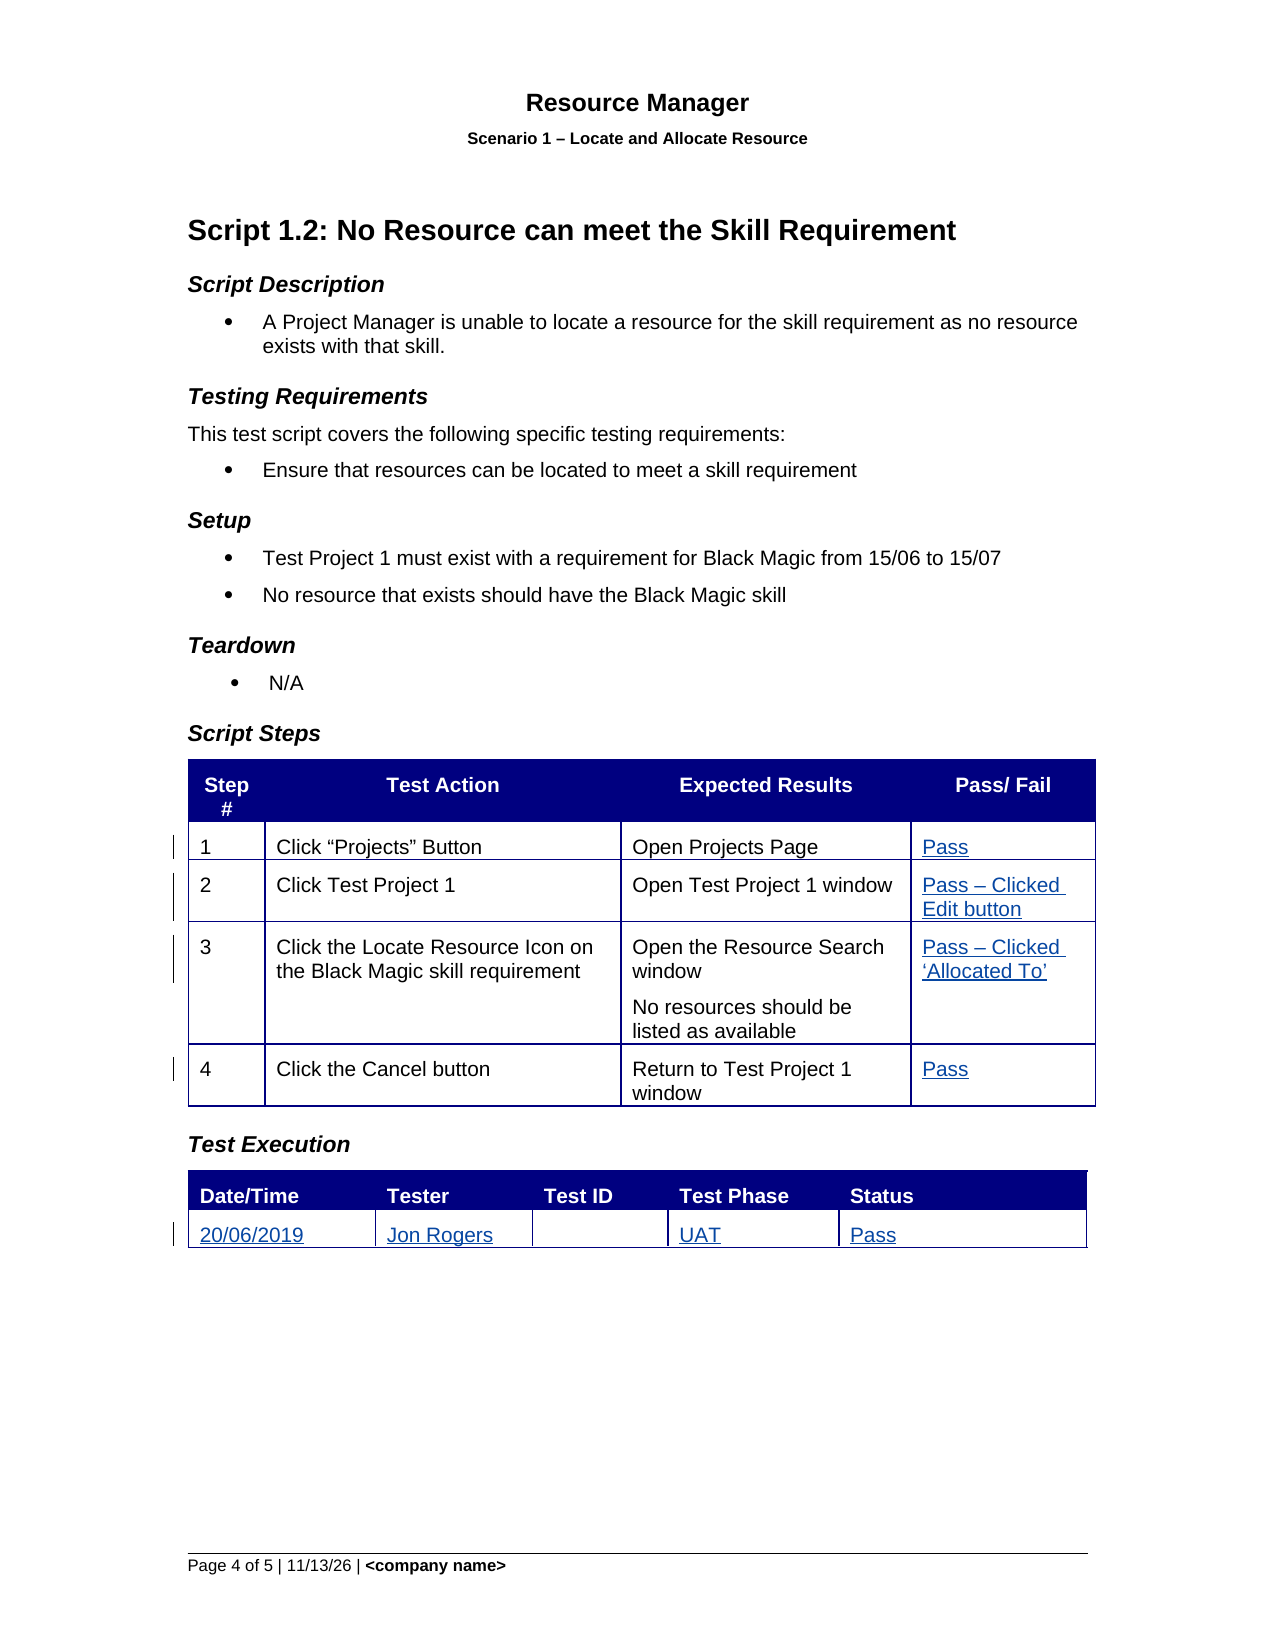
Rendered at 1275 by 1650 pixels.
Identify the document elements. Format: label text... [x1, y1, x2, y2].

list A Project Manager is unable to locate a resource for the skill requirement as no resource exists with that skill. [225, 310, 1087, 358]
list Ensure that resources can be located to meet a skill requirement [225, 458, 1087, 482]
text This test script covers the following specific testing requirements: [187, 422, 1087, 446]
table_header Status [840, 1172, 1086, 1208]
table_cell [912, 922, 1095, 1043]
table_cell [376, 1210, 532, 1246]
table_cell [840, 1210, 1086, 1246]
table_cell [912, 860, 1095, 921]
table_cell Open the Resource Search window No resources should be listed as available [622, 922, 910, 1043]
table_cell 2 [189, 860, 264, 921]
table_header Tester [376, 1172, 532, 1208]
list No resource that exists should have the Black Magic skill [225, 583, 1087, 607]
table_cell [533, 1210, 667, 1246]
table_header Test Phase [669, 1172, 838, 1208]
table_cell Open Test Project 1 window [622, 860, 910, 921]
table_cell [669, 1210, 838, 1246]
subtitle Testing Requirements [187, 383, 1087, 409]
table_cell Click the Locate Resource Icon on the Black Magic skill requirement [266, 922, 620, 1043]
subtitle Script Steps [187, 720, 1087, 746]
subtitle Script Description [187, 271, 1087, 297]
table_cell 1 [189, 822, 264, 858]
table_cell Return to Test Project 1 window [622, 1045, 910, 1105]
subtitle Setup [187, 507, 1087, 534]
table_header Test Action [266, 760, 620, 821]
table_header Pass/ Fail [912, 760, 1095, 821]
subtitle Test Execution [187, 1131, 1087, 1158]
table_header Date/Time [189, 1172, 375, 1208]
table_cell Click Test Project 1 [266, 860, 620, 921]
table_cell 4 [189, 1045, 264, 1105]
list Test Project 1 must exist with a requirement for Black Magic from 15/06 to 15/07 [225, 546, 1087, 570]
table_header Step # [189, 760, 264, 821]
subtitle Teardown [187, 632, 1087, 658]
table_cell Click the Cancel button [266, 1045, 620, 1105]
list N/A [231, 671, 1087, 695]
table_header Expected Results [622, 760, 910, 821]
table_cell Click “Projects” Button [266, 822, 620, 858]
table_cell [912, 1045, 1095, 1105]
table_cell [912, 822, 1095, 858]
table_cell 3 [189, 922, 264, 1043]
table_cell Open Projects Page [622, 822, 910, 858]
table_cell [189, 1210, 375, 1246]
table_header Test ID [533, 1172, 667, 1208]
subtitle Script 1.2: No Resource can meet the Skill Requirement [187, 212, 1087, 246]
